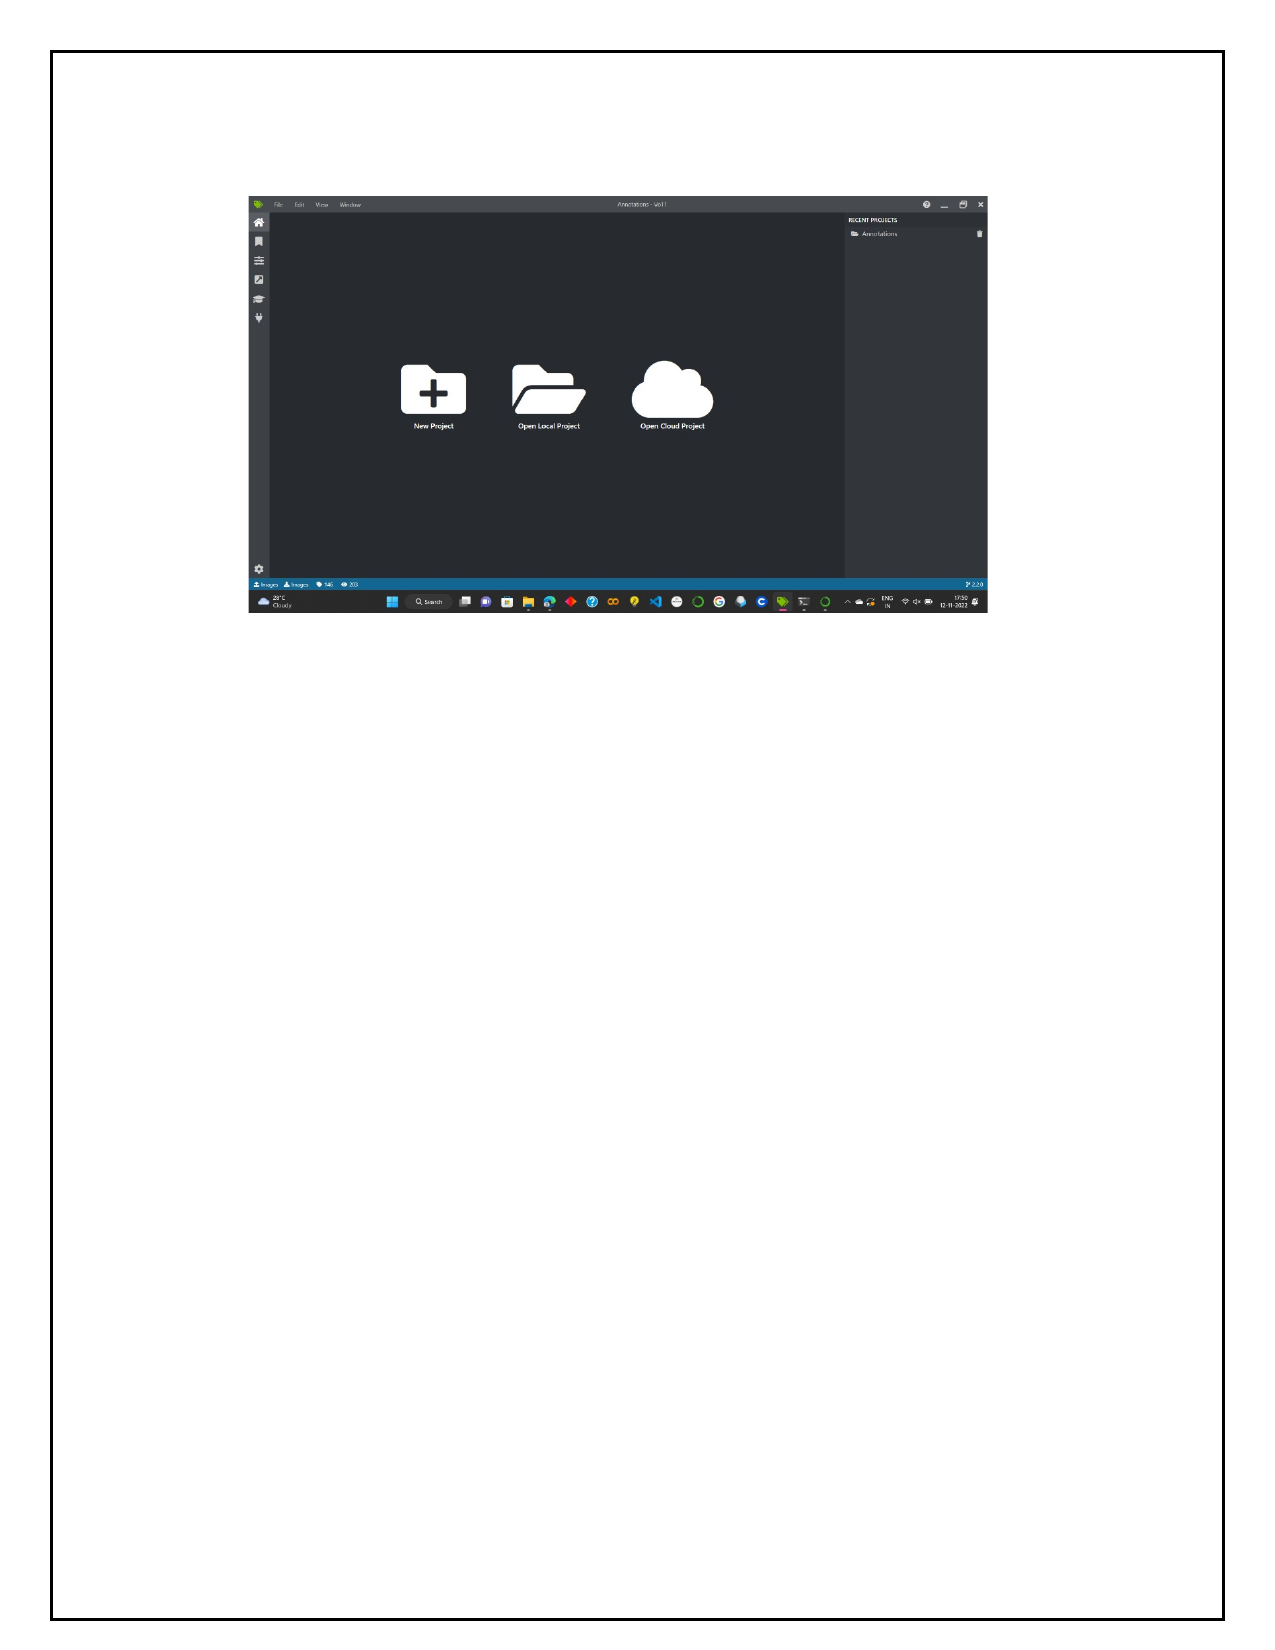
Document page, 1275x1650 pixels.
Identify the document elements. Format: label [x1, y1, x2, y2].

picture [248, 196, 988, 613]
